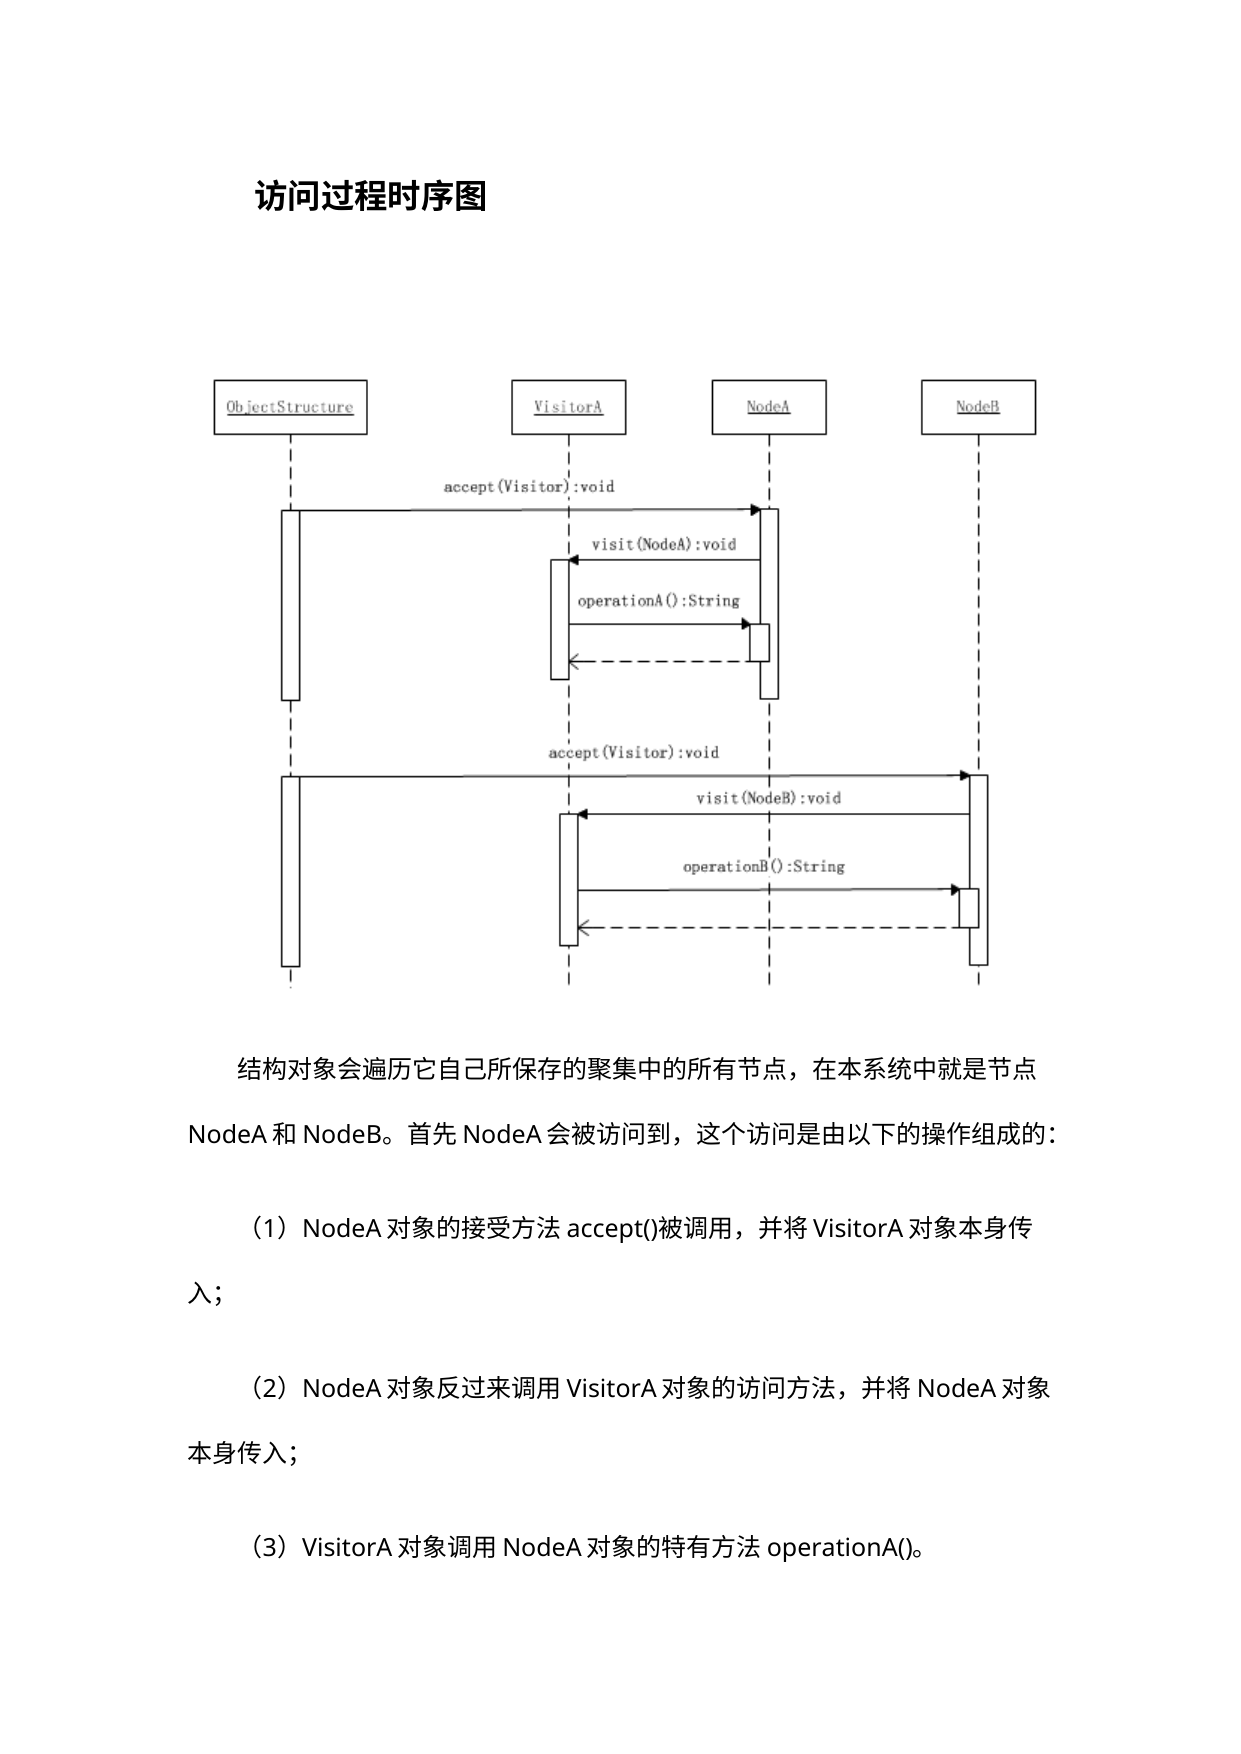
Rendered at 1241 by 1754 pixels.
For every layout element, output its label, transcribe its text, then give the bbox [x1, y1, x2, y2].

text （3）VisitorA对象调用NodeA对象的特有方法operationA()。 [187, 1513, 1053, 1578]
text （2）NodeA对象反过来调用VisitorA对象的访问方法，并将NodeA对象本身传入； [187, 1354, 1053, 1484]
text 结构对象会遍历它自己所保存的聚集中的所有节点，在本系统中就是节点NodeA和NodeB。首先NodeA会被访问到，这个访问是由以下的操作组成的： [187, 1035, 1053, 1165]
picture [187, 356, 1053, 996]
text （1）NodeA对象的接受方法accept()被调用，并将VisitorA对象本身传入； [187, 1194, 1053, 1324]
subtitle 访问过程时序图 [187, 162, 1053, 227]
